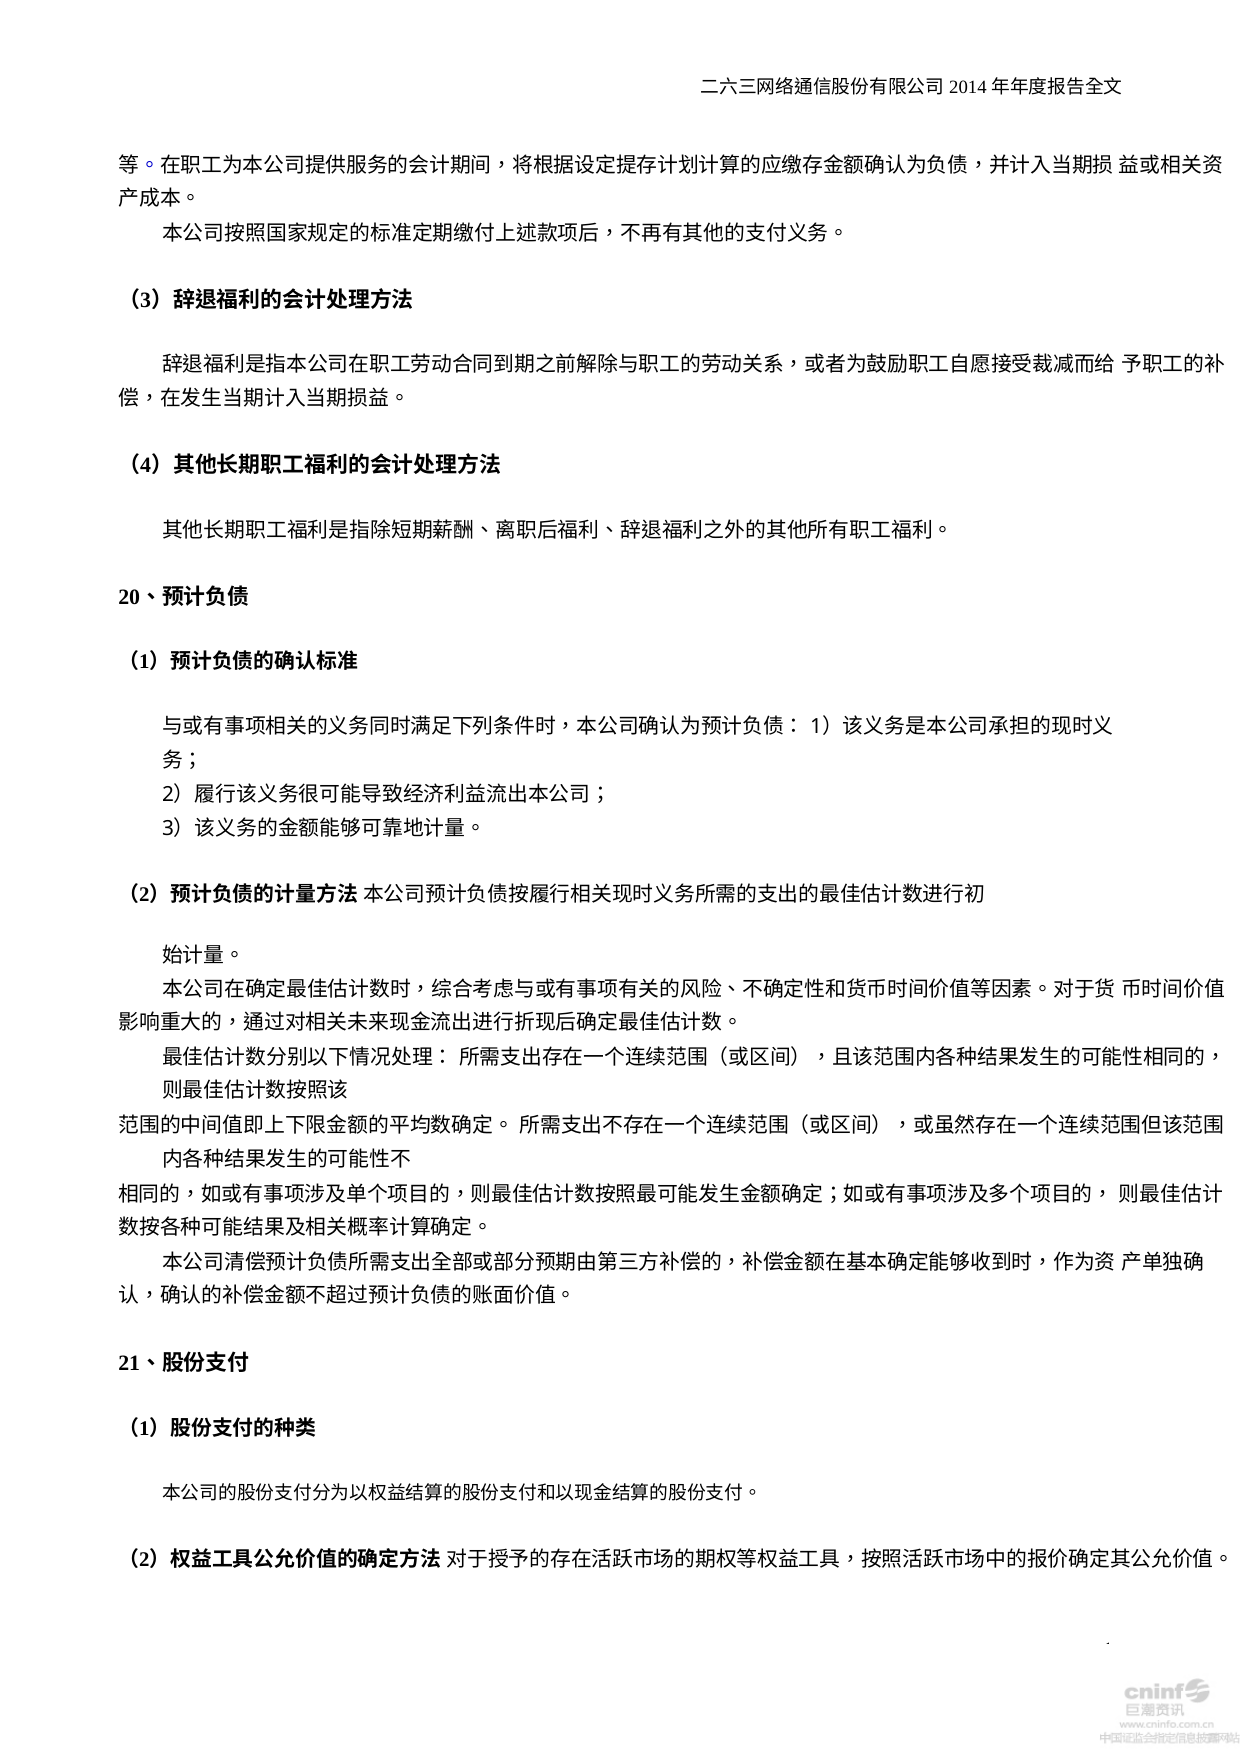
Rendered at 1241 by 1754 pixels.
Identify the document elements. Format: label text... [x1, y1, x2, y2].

subtitle 辞退福利是指本公司在职工劳动合同到期之前解除与职工的劳动关系，或者为鼓励职工自愿接受裁减而给 予职工的补偿，在发生当期计入当期损益。 [118, 349, 1240, 411]
subtitle 本公司清偿预计负债所需支出全部或部分预期由第三方补偿的，补偿金额在基本确定能够收到时，作为资 产单独确认，确认的补偿金额不超过预计负债的账面价值。 [118, 1247, 1240, 1309]
subtitle 本公司在确定最佳估计数时，综合考虑与或有事项有关的风险、不确定性和货币时间价值等因素。对于货 币时间价值影响重大的，通过对相关未来现金流出进行折现后确定最佳估计数。 [118, 974, 1240, 1036]
subtitle （4）其他长期职工福利的会计处理方法 [118, 449, 1240, 479]
subtitle 最佳估计数分别以下情况处理： 所需支出存在一个连续范围（或区间），且该范围内各种结果发生的可能性相同的，则最佳估计数按照该 [162, 1042, 1240, 1104]
subtitle 等。在职工为本公司提供服务的会计期间，将根据设定提存计划计算的应缴存金额确认为负债，并计入当期损 益或相关资产成本。 [118, 150, 1240, 212]
text （2）预计负债的计量方法 本公司预计负债按履行相关现时义务所需的支出的最佳估计数进行初始计量。 [118, 846, 991, 968]
subtitle 3）该义务的金额能够可靠地计量。 [162, 813, 1240, 842]
subtitle 范围的中间值即上下限金额的平均数确定。 所需支出不存在一个连续范围（或区间），或虽然存在一个连续范围但该范围内各种结果发生的可能性不 [118, 1110, 1240, 1172]
subtitle 与或有事项相关的义务同时满足下列条件时，本公司确认为预计负债： 1）该义务是本公司承担的现时义务； [162, 711, 1124, 773]
subtitle 2）履行该义务很可能导致经济利益流出本公司； [162, 779, 1240, 808]
text 本公司的股份支付分为以权益结算的股份支付和以现金结算的股份支付。 [162, 1479, 1240, 1505]
subtitle （1）预计负债的确认标准 [118, 646, 1240, 675]
subtitle 相同的，如或有事项涉及单个项目的，则最佳估计数按照最可能发生金额确定；如或有事项涉及多个项目的， 则最佳估计数按各种可能结果及相关概率计算确定。 [118, 1179, 1240, 1241]
subtitle （3）辞退福利的会计处理方法 [118, 284, 1240, 314]
subtitle 21、股份支付 [118, 1347, 1240, 1377]
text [118, 1544, 1240, 1572]
subtitle 本公司按照国家规定的标准定期缴付上述款项后，不再有其他的支付义务。 [162, 218, 1240, 247]
picture [1099, 1673, 1241, 1754]
subtitle 20、预计负债 [118, 581, 1240, 610]
subtitle 其他长期职工福利是指除短期薪酬、离职后福利、辞退福利之外的其他所有职工福利。 [162, 515, 1240, 543]
subtitle （1）股份支付的种类 [118, 1413, 1240, 1441]
